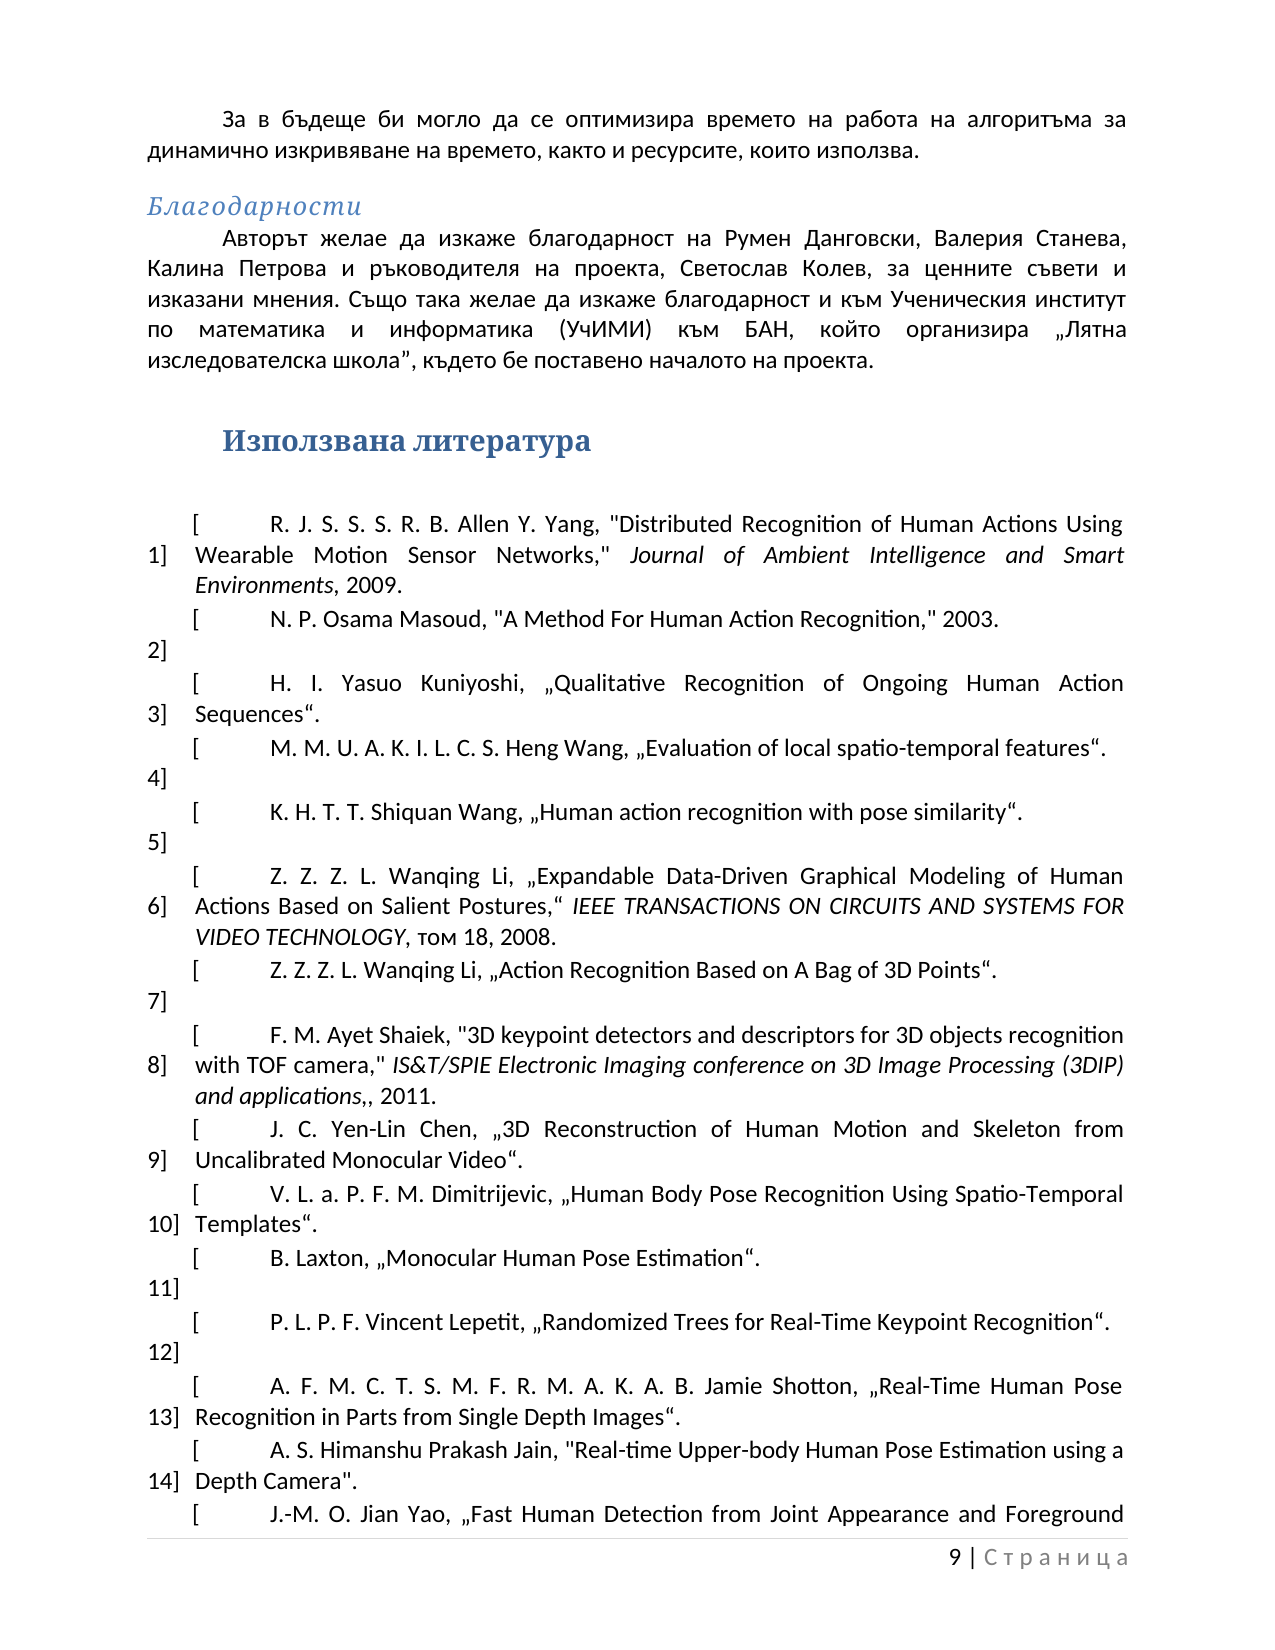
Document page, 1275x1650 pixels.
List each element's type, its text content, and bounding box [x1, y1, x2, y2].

text Авторът желае да изкаже благодарност на Румен Данговски, Валерия Станева, Калина Петрова и ръководителя на проекта, Светослав Колев, за ценните съвети и изказани мнения. Също така желае да изкаже благодарност и към Ученическия институт по математика и информатика (УчИМИ) към БАН, който организира „Лятна изследователска школа”, където бе поставено началото на проекта. [147, 222, 1128, 375]
text За в бъдеще би могло да се оптимизира времето на работа на алгоритъма за динамично изкривяване на времето, както и ресурсите, които използва. [147, 103, 1128, 164]
subtitle Благодарности [147, 193, 1128, 222]
